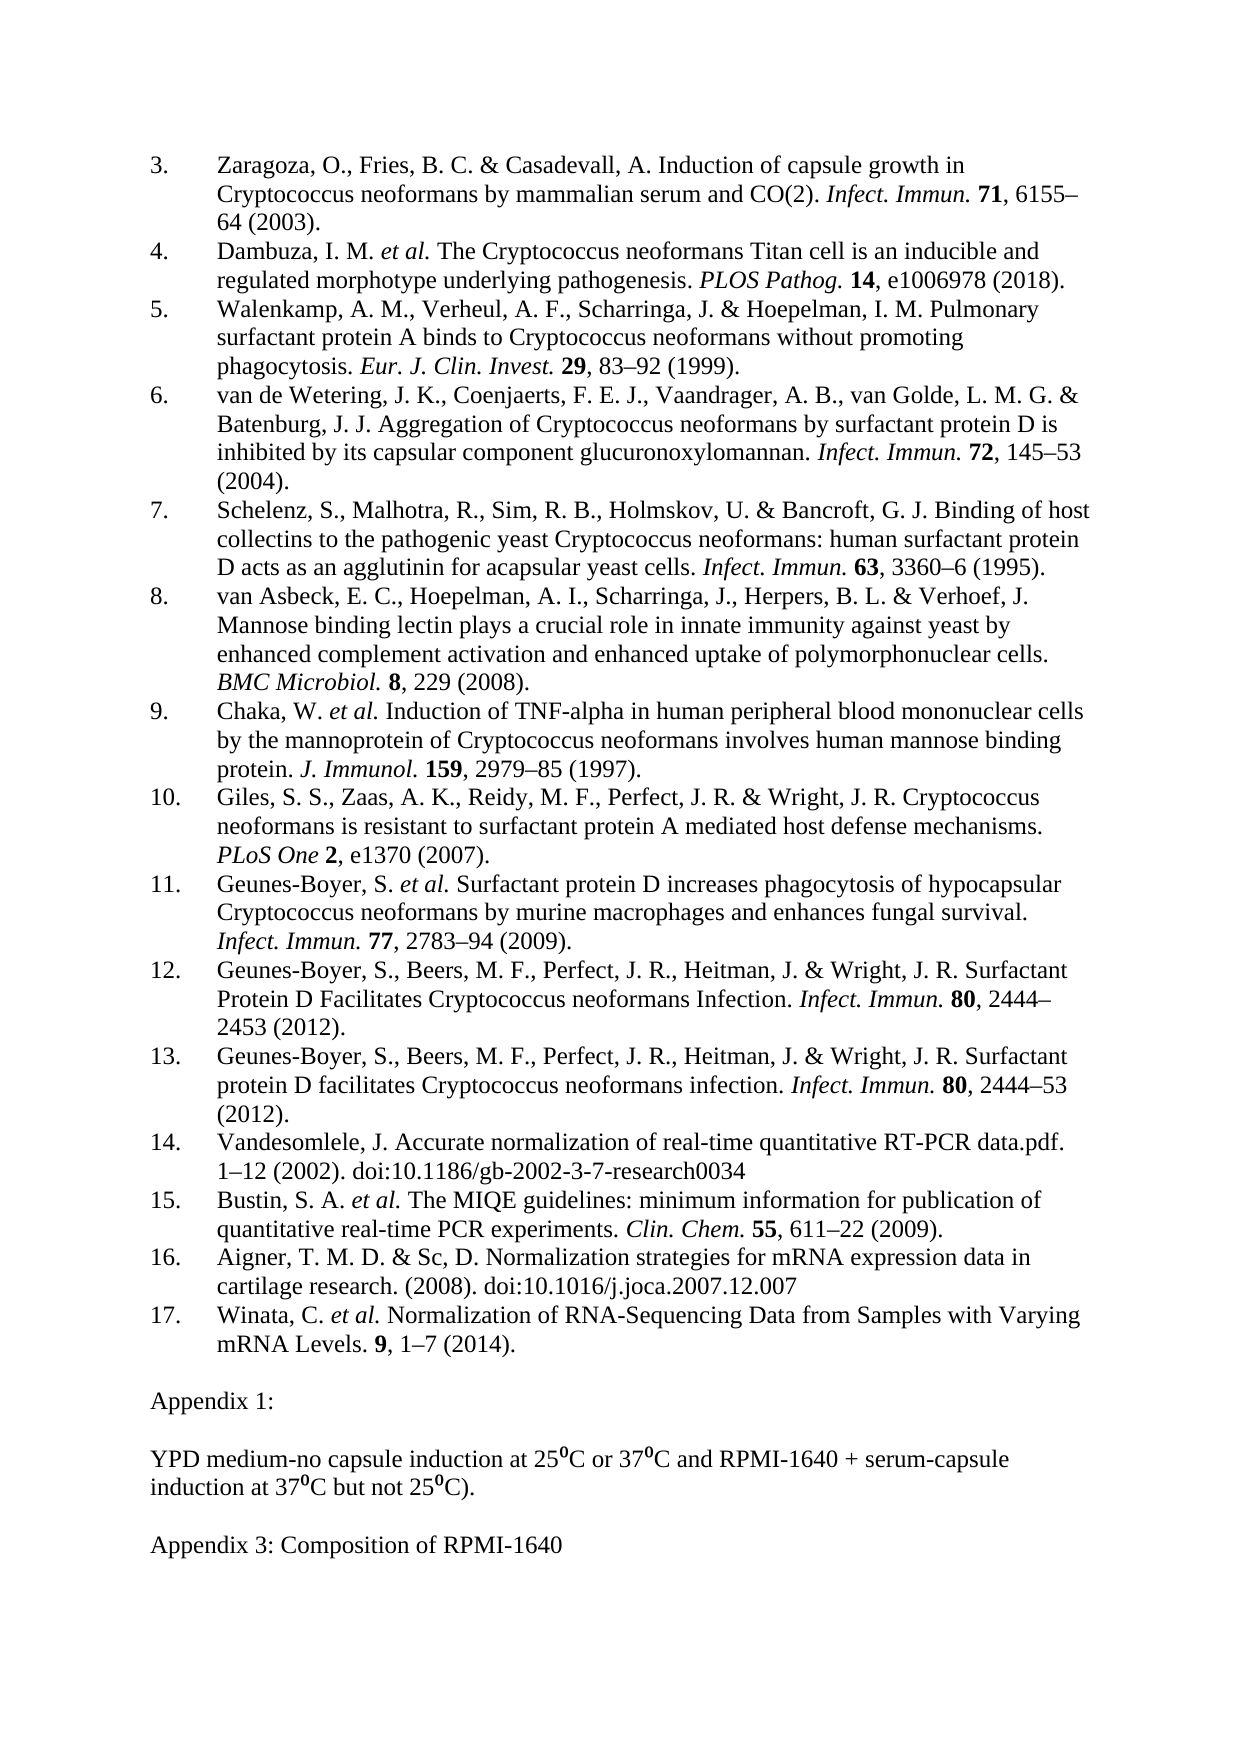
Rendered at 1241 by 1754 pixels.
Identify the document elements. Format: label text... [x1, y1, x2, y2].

text 12. Geunes-Boyer, S., Beers, M. F., Perfect, J. R., Heitman, J. & Wright, J. R. Surfactant Protein D Facilitates Cryptococcus neoformans Infection. Infect. Immun. 80, 2444–2453 (2012). [150, 955, 1090, 1041]
text 14. Vandesomlele, J. Accurate normalization of real-time quantitative RT-PCR data.pdf. 1–12 (2002). doi:10.1186/gb-2002-3-7-research0034 [150, 1127, 1090, 1185]
text Appendix 1: [150, 1386, 1090, 1415]
text 5. Walenkamp, A. M., Verheul, A. F., Scharringa, J. & Hoepelman, I. M. Pulmonary surfactant protein A binds to Cryptococcus neoformans without promoting phagocytosis. Eur. J. Clin. Invest. 29, 83–92 (1999). [150, 294, 1090, 380]
text 6. van de Wetering, J. K., Coenjaerts, F. E. J., Vaandrager, A. B., van Golde, L. M. G. & Batenburg, J. J. Aggregation of Cryptococcus neoformans by surfactant protein D is inhibited by its capsular component glucuronoxylomannan. Infect. Immun. 72, 145–53 (2004). [150, 380, 1090, 495]
text 11. Geunes-Boyer, S. et al. Surfactant protein D increases phagocytosis of hypocapsular Cryptococcus neoformans by murine macrophages and enhances fungal survival. Infect. Immun. 77, 2783–94 (2009). [150, 869, 1090, 955]
text 4. Dambuza, I. M. et al. The Cryptococcus neoformans Titan cell is an inducible and regulated morphotype underlying pathogenesis. PLOS Pathog. 14, e1006978 (2018). [150, 236, 1090, 294]
text Appendix 3: Composition of RPMI-1640 [150, 1530, 1090, 1559]
text 9. Chaka, W. et al. Induction of TNF-alpha in human peripheral blood mononuclear cells by the mannoprotein of Cryptococcus neoformans involves human mannose binding protein. J. Immunol. 159, 2979–85 (1997). [150, 696, 1090, 782]
text 7. Schelenz, S., Malhotra, R., Sim, R. B., Holmskov, U. & Bancroft, G. J. Binding of host collectins to the pathogenic yeast Cryptococcus neoformans: human surfactant protein D acts as an agglutinin for acapsular yeast cells. Infect. Immun. 63, 3360–6 (1995). [150, 495, 1090, 581]
text 17. Winata, C. et al. Normalization of RNA-Sequencing Data from Samples with Varying mRNA Levels. 9, 1–7 (2014). [150, 1300, 1090, 1357]
text 16. Aigner, T. M. D. & Sc, D. Normalization strategies for mRNA expression data in cartilage research. (2008). doi:10.1016/j.joca.2007.12.007 [150, 1242, 1090, 1300]
text 3. Zaragoza, O., Fries, B. C. & Casadevall, A. Induction of capsule growth in Cryptococcus neoformans by mammalian serum and CO(2). Infect. Immun. 71, 6155–64 (2003). [150, 150, 1090, 236]
text 8. van Asbeck, E. C., Hoepelman, A. I., Scharringa, J., Herpers, B. L. & Verhoef, J. Mannose binding lectin plays a crucial role in innate immunity against yeast by enhanced complement activation and enhanced uptake of polymorphonuclear cells. BMC Microbiol. 8, 229 (2008). [150, 581, 1090, 696]
text 10. Giles, S. S., Zaas, A. K., Reidy, M. F., Perfect, J. R. & Wright, J. R. Cryptococcus neoformans is resistant to surfactant protein A mediated host defense mechanisms. PLoS One 2, e1370 (2007). [150, 782, 1090, 869]
text 15. Bustin, S. A. et al. The MIQE guidelines: minimum information for publication of quantitative real-time PCR experiments. Clin. Chem. 55, 611–22 (2009). [150, 1185, 1090, 1242]
text YPD medium-no capsule induction at 25⁰C or 37⁰C and RPMI-1640 + serum-capsule induction at 37⁰C but not 25⁰C). [150, 1444, 1090, 1501]
text 13. Geunes-Boyer, S., Beers, M. F., Perfect, J. R., Heitman, J. & Wright, J. R. Surfactant protein D facilitates Cryptococcus neoformans infection. Infect. Immun. 80, 2444–53 (2012). [150, 1041, 1090, 1127]
